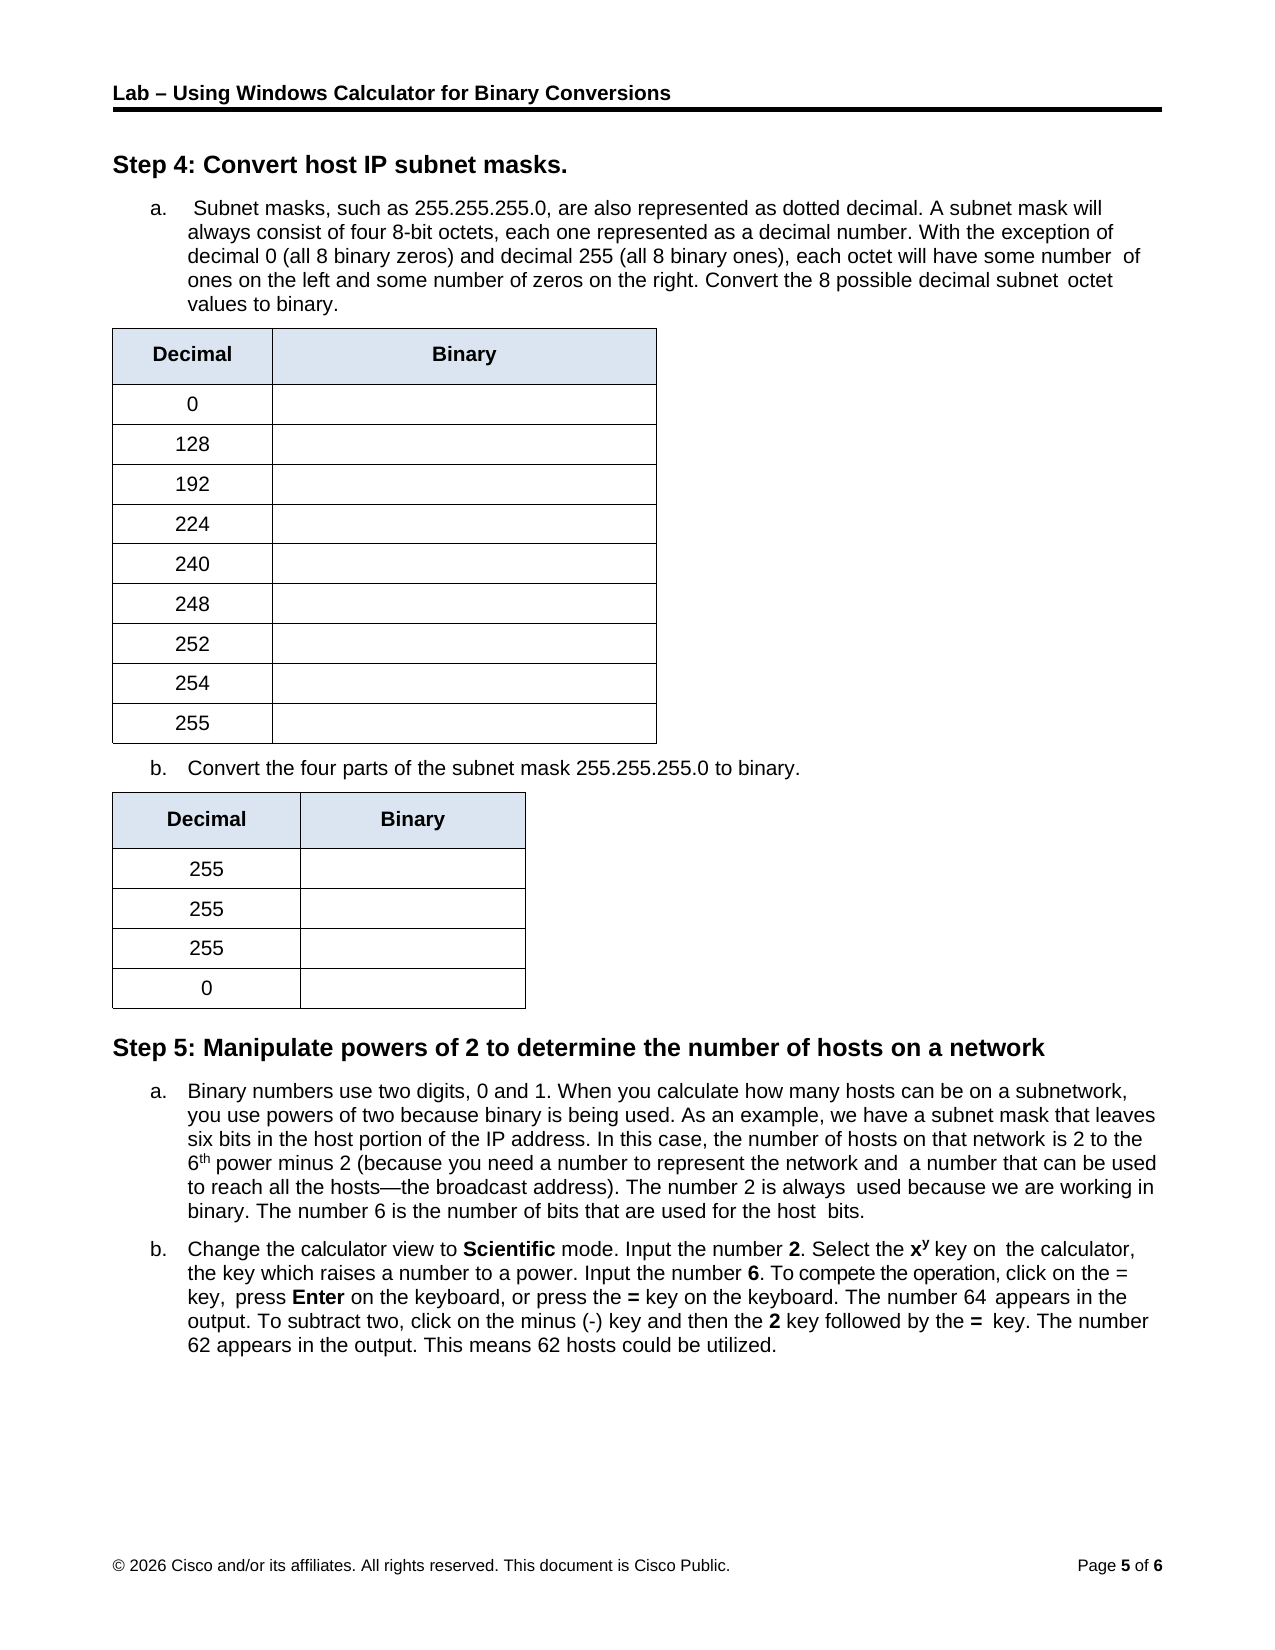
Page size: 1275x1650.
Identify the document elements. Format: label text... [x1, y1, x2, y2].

table_header Decimal [113, 329, 272, 384]
table_cell [273, 385, 656, 424]
table_cell [273, 624, 656, 663]
text Convert host IP subnet masks. [112, 150, 1162, 179]
table_cell 248 [113, 584, 272, 623]
table_cell [273, 425, 656, 463]
table_cell 240 [113, 544, 272, 583]
table_cell [273, 465, 656, 503]
table_header Binary [273, 329, 656, 384]
table_cell 192 [113, 465, 272, 503]
text Binary numbers use two digits, 0 and 1. When you calculate how many hosts can be on a subnetwork, you use powers of two because binary is being used. As an example, we have a subnet mask that leaves six bits in the host portion of the IP address. In this case, the number of hosts on that network is 2 to the 6th power minus 2 (because you need a number to represent the network and a number that can be used to reach all the hosts—the broadcast address). The number 2 is always used because we are working in binary. The number 6 is the number of bits that are used for the host bits. [150, 1079, 1162, 1223]
table_cell 255 [113, 889, 300, 928]
table_cell 0 [113, 969, 300, 1008]
text Convert the four parts of the subnet mask 255.255.255.0 to binary. [150, 756, 1162, 780]
table_cell [301, 889, 525, 928]
table_cell [273, 664, 656, 703]
text Subnet masks, such as 255.255.255.0, are also represented as dotted decimal. A subnet mask will always consist of four 8-bit octets, each one represented as a decimal number. With the exception of decimal 0 (all 8 binary zeros) and decimal 255 (all 8 binary ones), each octet will have some number of ones on the left and some number of zeros on the right. Convert the 8 possible decimal subnet octet values to binary. [150, 196, 1162, 315]
text Manipulate powers of 2 to determine the number of hosts on a network [112, 1033, 1162, 1062]
table_cell 254 [113, 664, 272, 703]
table_header Decimal [113, 793, 300, 848]
table_cell 0 [113, 385, 272, 424]
table_cell 252 [113, 624, 272, 663]
table_cell [301, 929, 525, 968]
table_header Binary [301, 793, 525, 848]
table_cell [301, 849, 525, 888]
text Change the calculator view to Scientific mode. Input the number 2. Select the xy key on the calculator, the key which raises a number to a power. Input the number 6. To compete the operation, click on the = key, press Enter on the keyboard, or press the = key on the keyboard. The number 64 appears in the output. To subtract two, click on the minus (-) key and then the 2 key followed by the = key. The number 62 appears in the output. This means 62 hosts could be utilized. [150, 1235, 1162, 1357]
table_cell [273, 704, 656, 743]
table_cell [273, 584, 656, 623]
table_cell 128 [113, 425, 272, 463]
table_cell [301, 969, 525, 1008]
table_cell 255 [113, 704, 272, 743]
table_cell 224 [113, 505, 272, 543]
table_cell [273, 544, 656, 583]
table_cell 255 [113, 929, 300, 968]
table_cell 255 [113, 849, 300, 888]
table_cell [273, 505, 656, 543]
